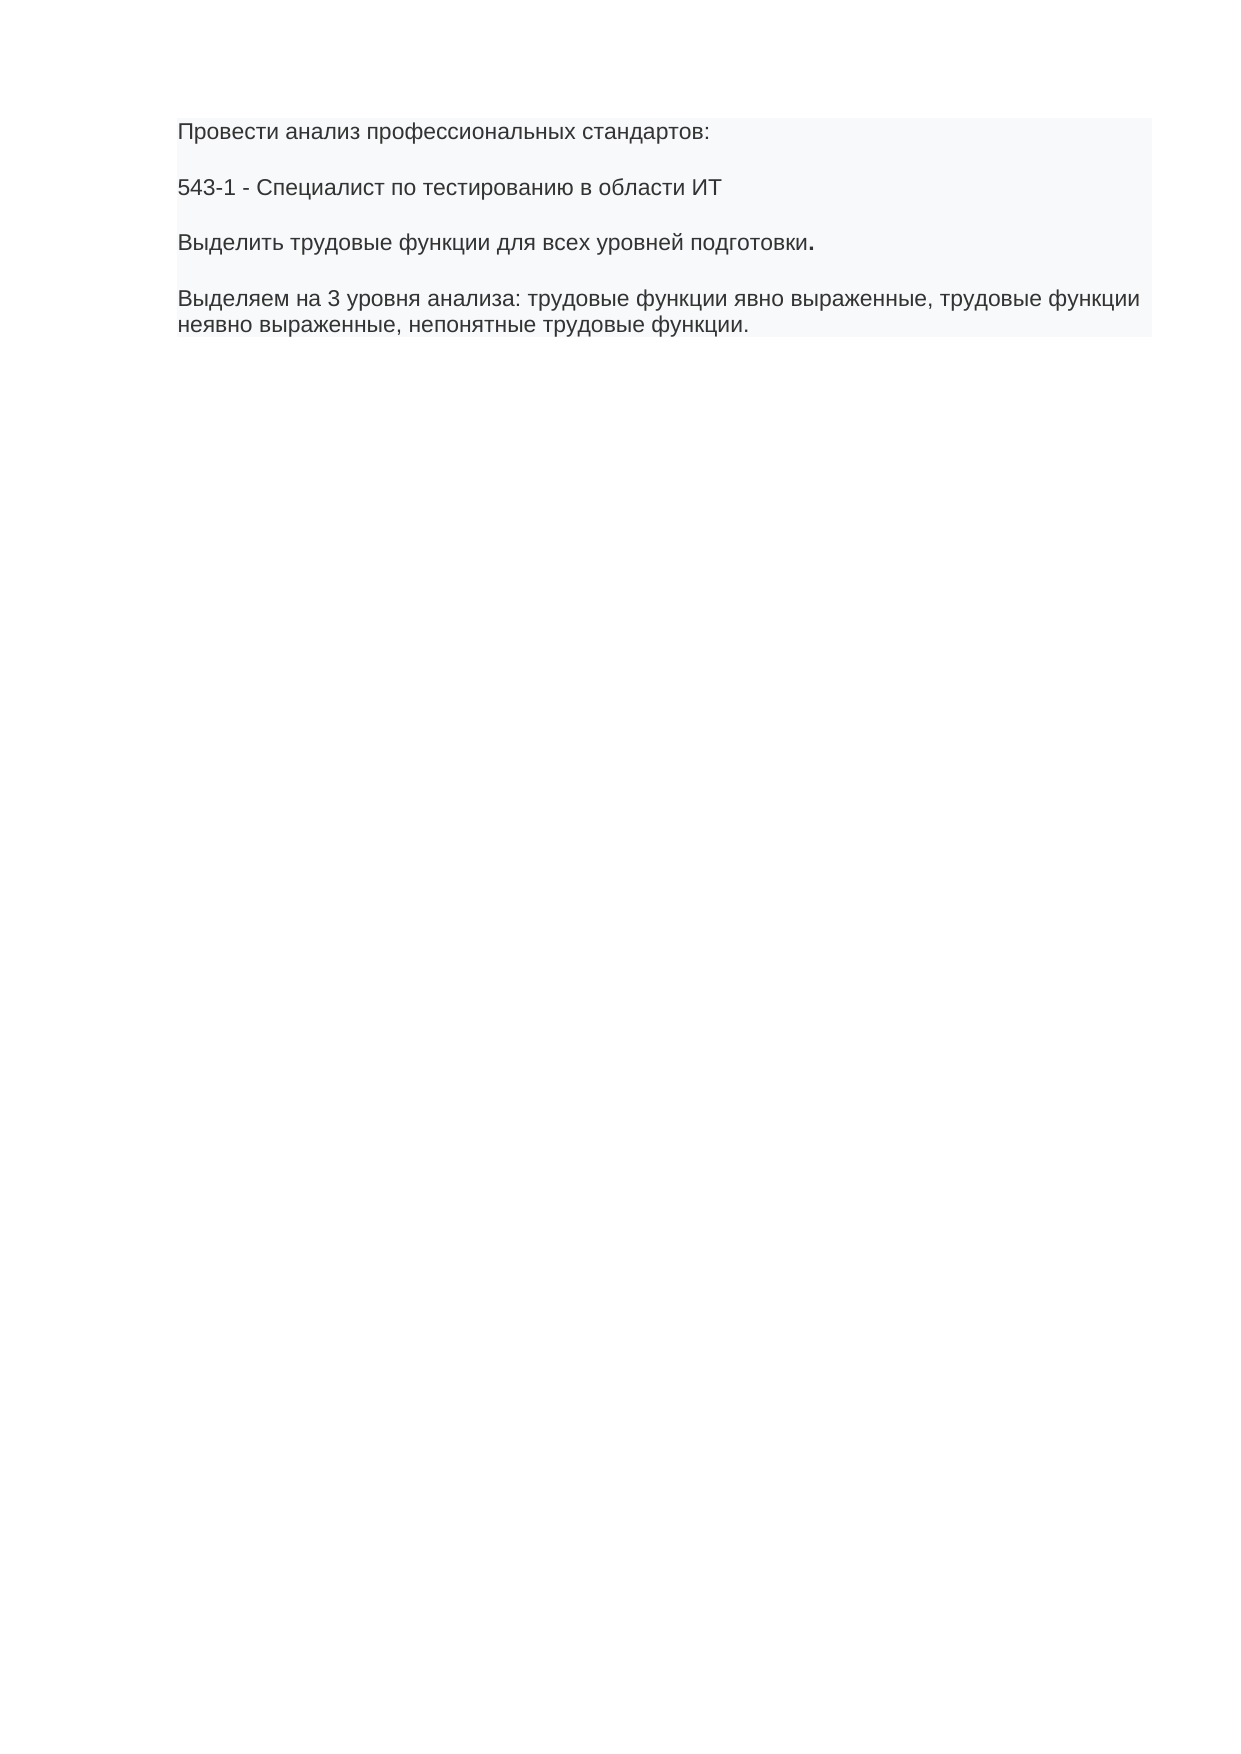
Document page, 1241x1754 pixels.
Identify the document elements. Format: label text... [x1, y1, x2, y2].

text Выделить трудовые функции для всех уровней подготовки. [177, 229, 1152, 256]
text Провести анализ профессиональных стандартов: [177, 118, 1152, 144]
text Выделяем на 3 уровня анализа: трудовые функции явно выраженные, трудовые функции неявно выраженные, непонятные трудовые функции. [177, 285, 1152, 337]
text 543-1 - Специалист по тестированию в области ИТ [177, 174, 1152, 200]
